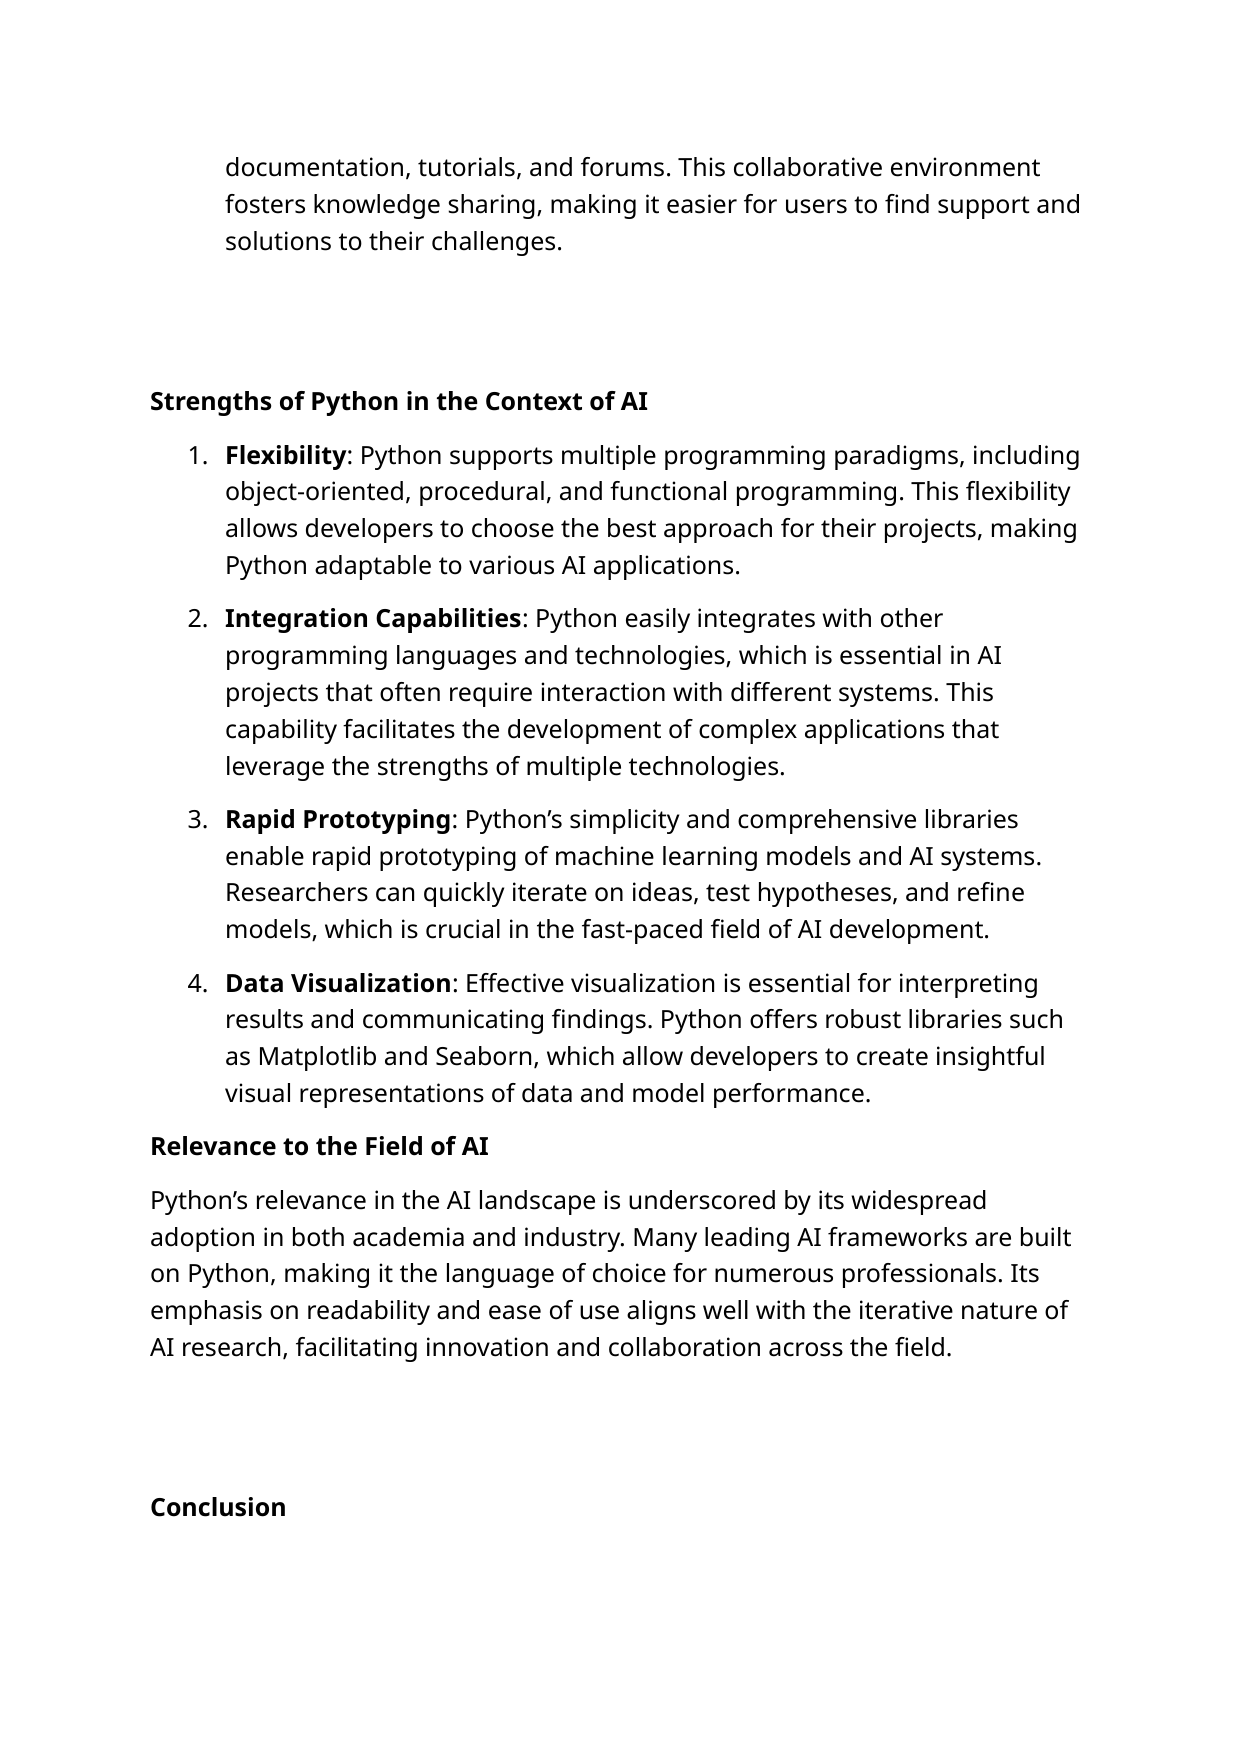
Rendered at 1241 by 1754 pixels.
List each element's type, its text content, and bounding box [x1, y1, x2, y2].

list Flexibility: Python supports multiple programming paradigms, including object-oriented, procedural, and functional programming. This flexibility allows developers to choose the best approach for their projects, making Python adaptable to various AI applications. [187, 437, 1090, 582]
list Data Visualization: Effective visualization is essential for interpreting results and communicating findings. Python offers robust libraries such as Matplotlib and Seaborn, which allow developers to create insightful visual representations of data and model performance. [187, 965, 1090, 1110]
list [187, 150, 1090, 258]
text Python’s relevance in the AI landscape is underscored by its widespread adoption in both academia and industry. Many leading AI frameworks are built on Python, making it the language of choice for numerous professionals. Its emphasis on readability and ease of use aligns well with the iterative nature of AI research, facilitating innovation and collaboration across the field. [150, 1182, 1090, 1364]
list Integration Capabilities: Python easily integrates with other programming languages and technologies, which is essential in AI projects that often require interaction with different systems. This capability facilitates the development of complex applications that leverage the strengths of multiple technologies. [187, 601, 1090, 782]
text Conclusion [150, 1490, 1090, 1524]
text Strengths of Python in the Context of AI [150, 384, 1090, 418]
text Relevance to the Field of AI [150, 1129, 1090, 1163]
list Rapid Prototyping: Python’s simplicity and comprehensive libraries enable rapid prototyping of machine learning models and AI systems. Researchers can quickly iterate on ideas, test hypotheses, and refine models, which is crucial in the fast-paced field of AI development. [187, 802, 1090, 946]
